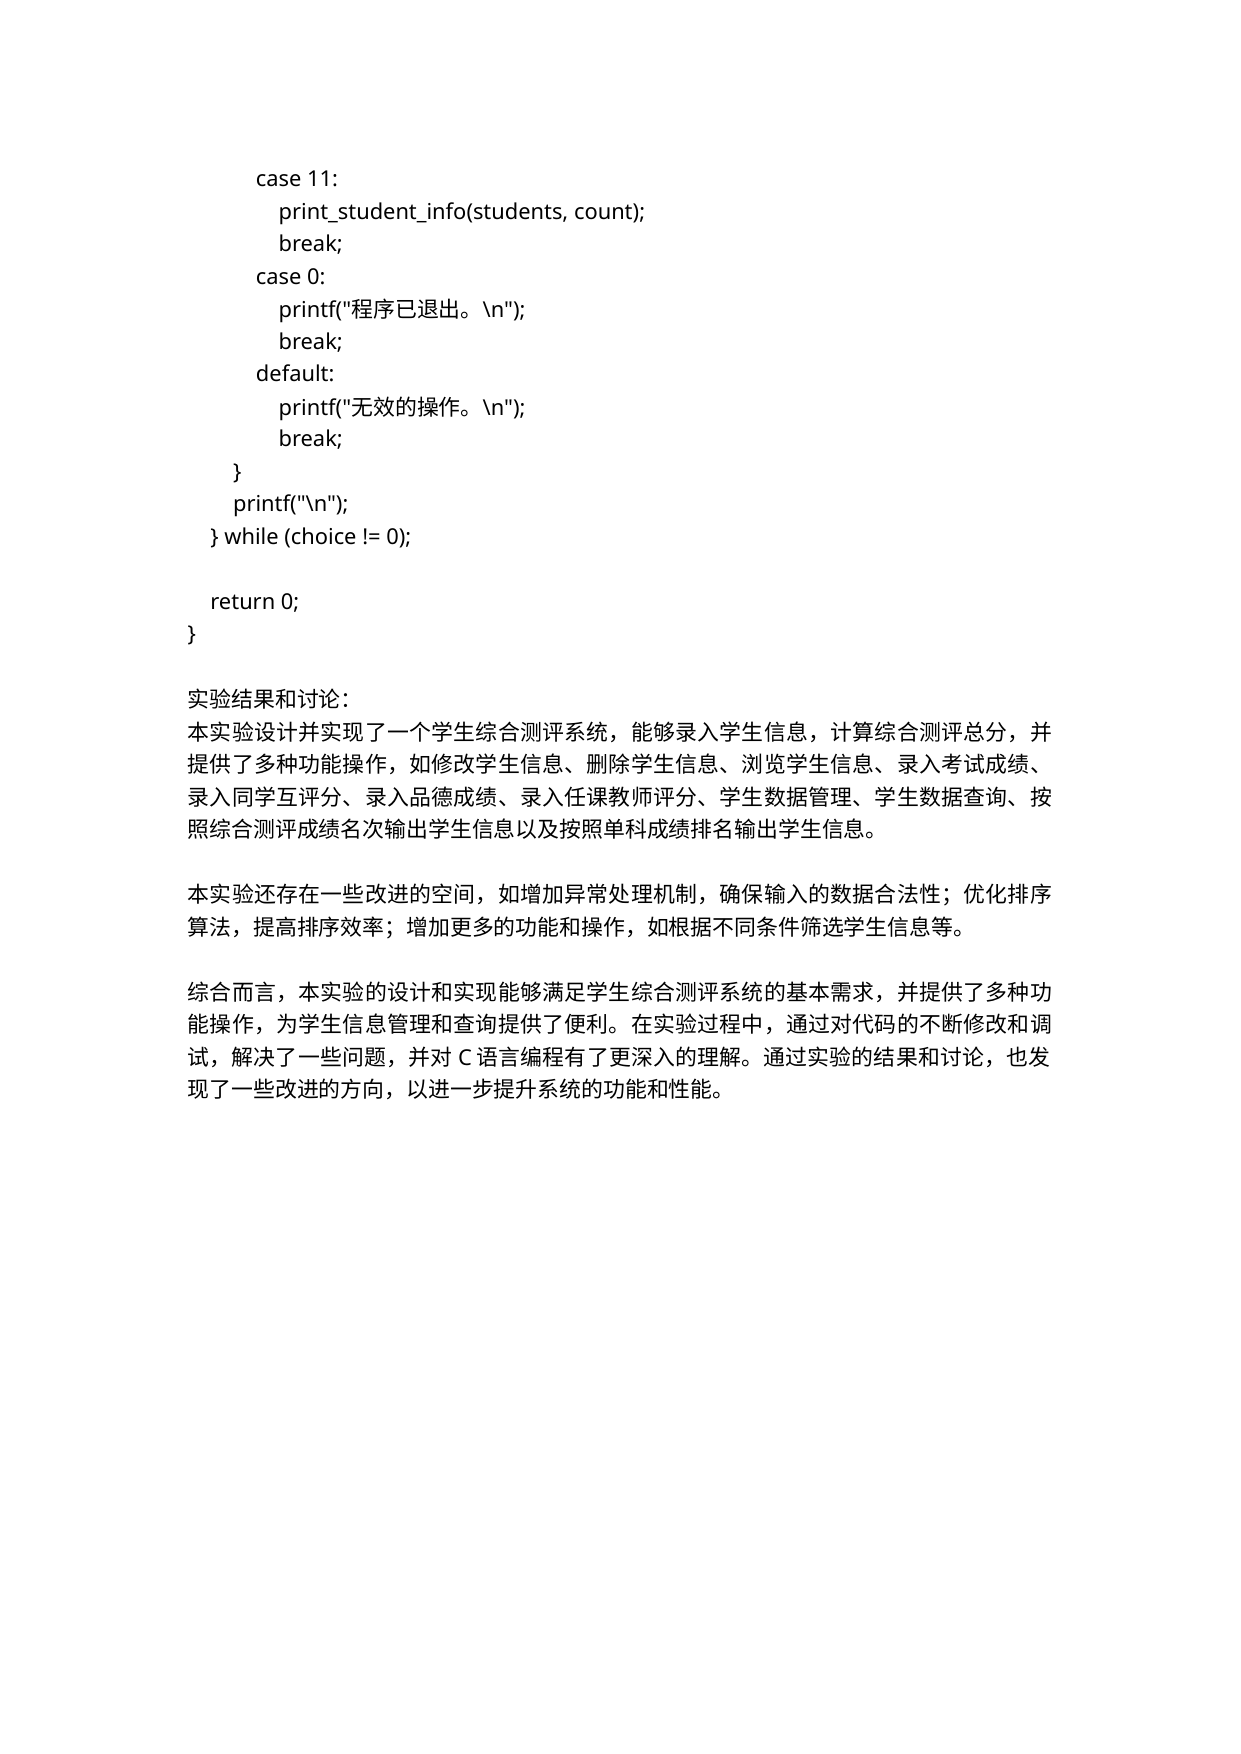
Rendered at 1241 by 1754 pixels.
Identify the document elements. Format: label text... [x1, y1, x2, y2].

text 综合而言，本实验的设计和实现能够满足学生综合测评系统的基本需求，并提供了多种功能操作，为学生信息管理和查询提供了便利。在实验过程中，通过对代码的不断修改和调试，解决了一些问题，并对C语言编程有了更深入的理解。通过实验的结果和讨论，也发现了一些改进的方向，以进一步提升系统的功能和性能。 [187, 974, 1053, 1104]
text print_student_info(students, count); [187, 194, 1053, 227]
text return 0; [187, 584, 1053, 617]
text } [187, 617, 1053, 649]
text default: [187, 357, 1053, 389]
text break; [187, 227, 1053, 259]
text break; [187, 324, 1053, 357]
text case 0: [187, 259, 1053, 292]
text break; [187, 422, 1053, 454]
text 实验结果和讨论： [187, 682, 1053, 714]
text printf("\n"); [187, 487, 1053, 519]
text case 11: [187, 162, 1053, 194]
text } [187, 454, 1053, 487]
text 本实验设计并实现了一个学生综合测评系统，能够录入学生信息，计算综合测评总分，并提供了多种功能操作，如修改学生信息、删除学生信息、浏览学生信息、录入考试成绩、录入同学互评分、录入品德成绩、录入任课教师评分、学生数据管理、学生数据查询、按照综合测评成绩名次输出学生信息以及按照单科成绩排名输出学生信息。 [187, 714, 1053, 844]
text printf("无效的操作。\n"); [187, 389, 1053, 422]
text 本实验还存在一些改进的空间，如增加异常处理机制，确保输入的数据合法性；优化排序算法，提高排序效率；增加更多的功能和操作，如根据不同条件筛选学生信息等。 [187, 877, 1053, 942]
text printf("程序已退出。\n"); [187, 292, 1053, 324]
text } while (choice != 0); [187, 519, 1053, 552]
